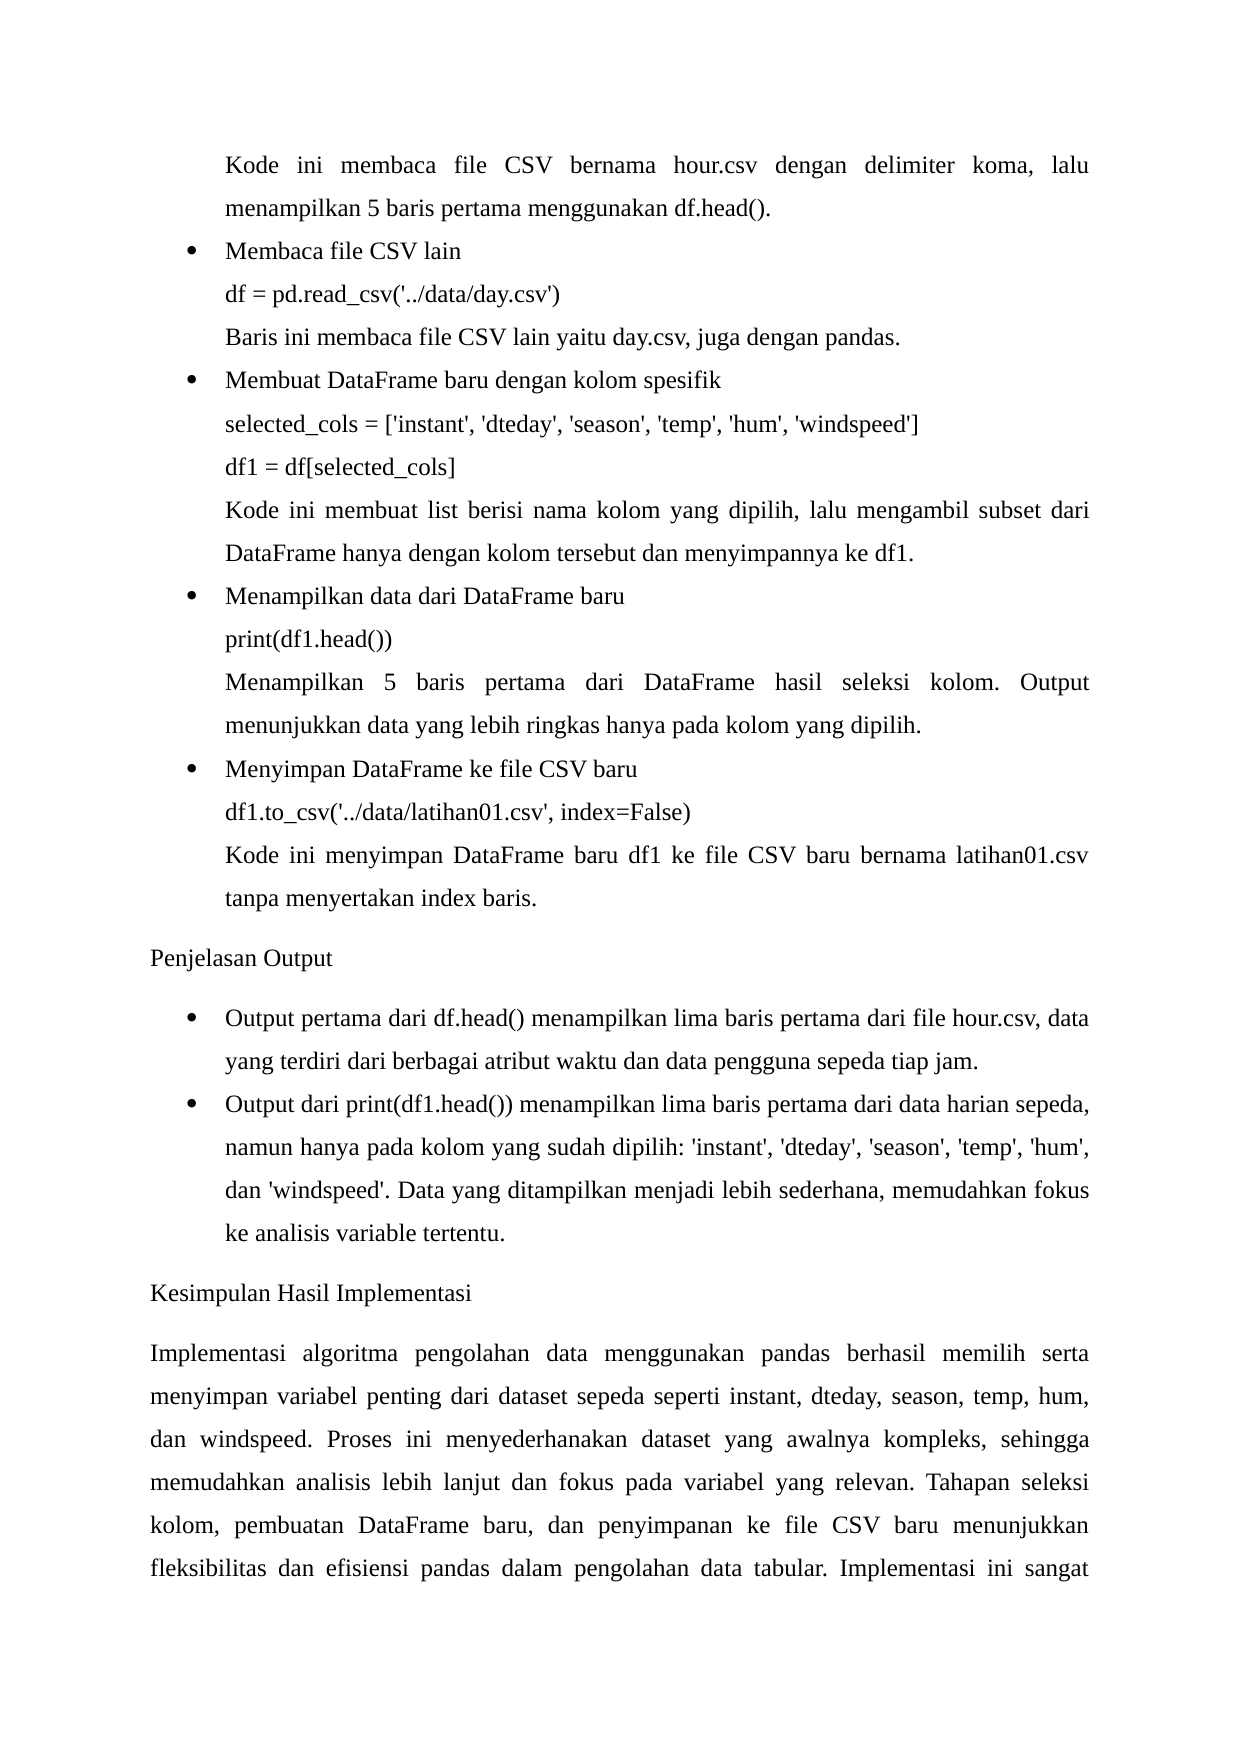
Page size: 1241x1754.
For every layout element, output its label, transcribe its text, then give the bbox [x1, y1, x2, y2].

list Menampilkan 5 baris pertama dari DataFrame hasil seleksi kolom. Output menunjukkan data yang lebih ringkas hanya pada kolom yang dipilih. [225, 667, 1090, 739]
list Baris ini membaca file CSV lain yaitu day.csv, juga dengan pandas. [225, 322, 1090, 351]
list Output dari print(df1.head()) menampilkan lima baris pertama dari data harian sepeda, namun hanya pada kolom yang sudah dipilih: 'instant', 'dteday', 'season', 'temp', 'hum', dan 'windspeed'. Data yang ditampilkan menjadi lebih sederhana, memudahkan fokus ke analisis variable tertentu. [187, 1089, 1090, 1247]
text Kesimpulan Hasil Implementasi [150, 1278, 1090, 1307]
list Output pertama dari df.head() menampilkan lima baris pertama dari file hour.csv, data yang terdiri dari berbagai atribut waktu dan data pengguna sepeda tiap jam. [187, 1003, 1090, 1074]
list selected_cols = ['instant', 'dteday', 'season', 'temp', 'hum', 'windspeed'] [225, 409, 1090, 437]
text Penjelasan Output [150, 943, 1090, 972]
list Menampilkan data dari DataFrame baru [187, 581, 1090, 610]
list Kode ini membaca file CSV bernama hour.csv dengan delimiter koma, lalu menampilkan 5 baris pertama menggunakan df.head(). [225, 150, 1090, 222]
list df = pd.read_csv('../data/day.csv') [225, 279, 1090, 308]
list Membuat DataFrame baru dengan kolom spesifik [187, 366, 1090, 394]
list Menyimpan DataFrame ke file CSV baru [187, 754, 1090, 782]
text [150, 1338, 1090, 1582]
list Kode ini menyimpan DataFrame baru df1 ke file CSV baru bernama latihan01.csv tanpa menyertakan index baris. [225, 840, 1090, 912]
list Membaca file CSV lain [187, 236, 1090, 265]
list print(df1.head()) [225, 624, 1090, 653]
list df1.to_csv('../data/latihan01.csv', index=False) [225, 797, 1090, 826]
list df1 = df[selected_cols] [225, 452, 1090, 481]
list Kode ini membuat list berisi nama kolom yang dipilih, lalu mengambil subset dari DataFrame hanya dengan kolom tersebut dan menyimpannya ke df1. [225, 495, 1090, 567]
